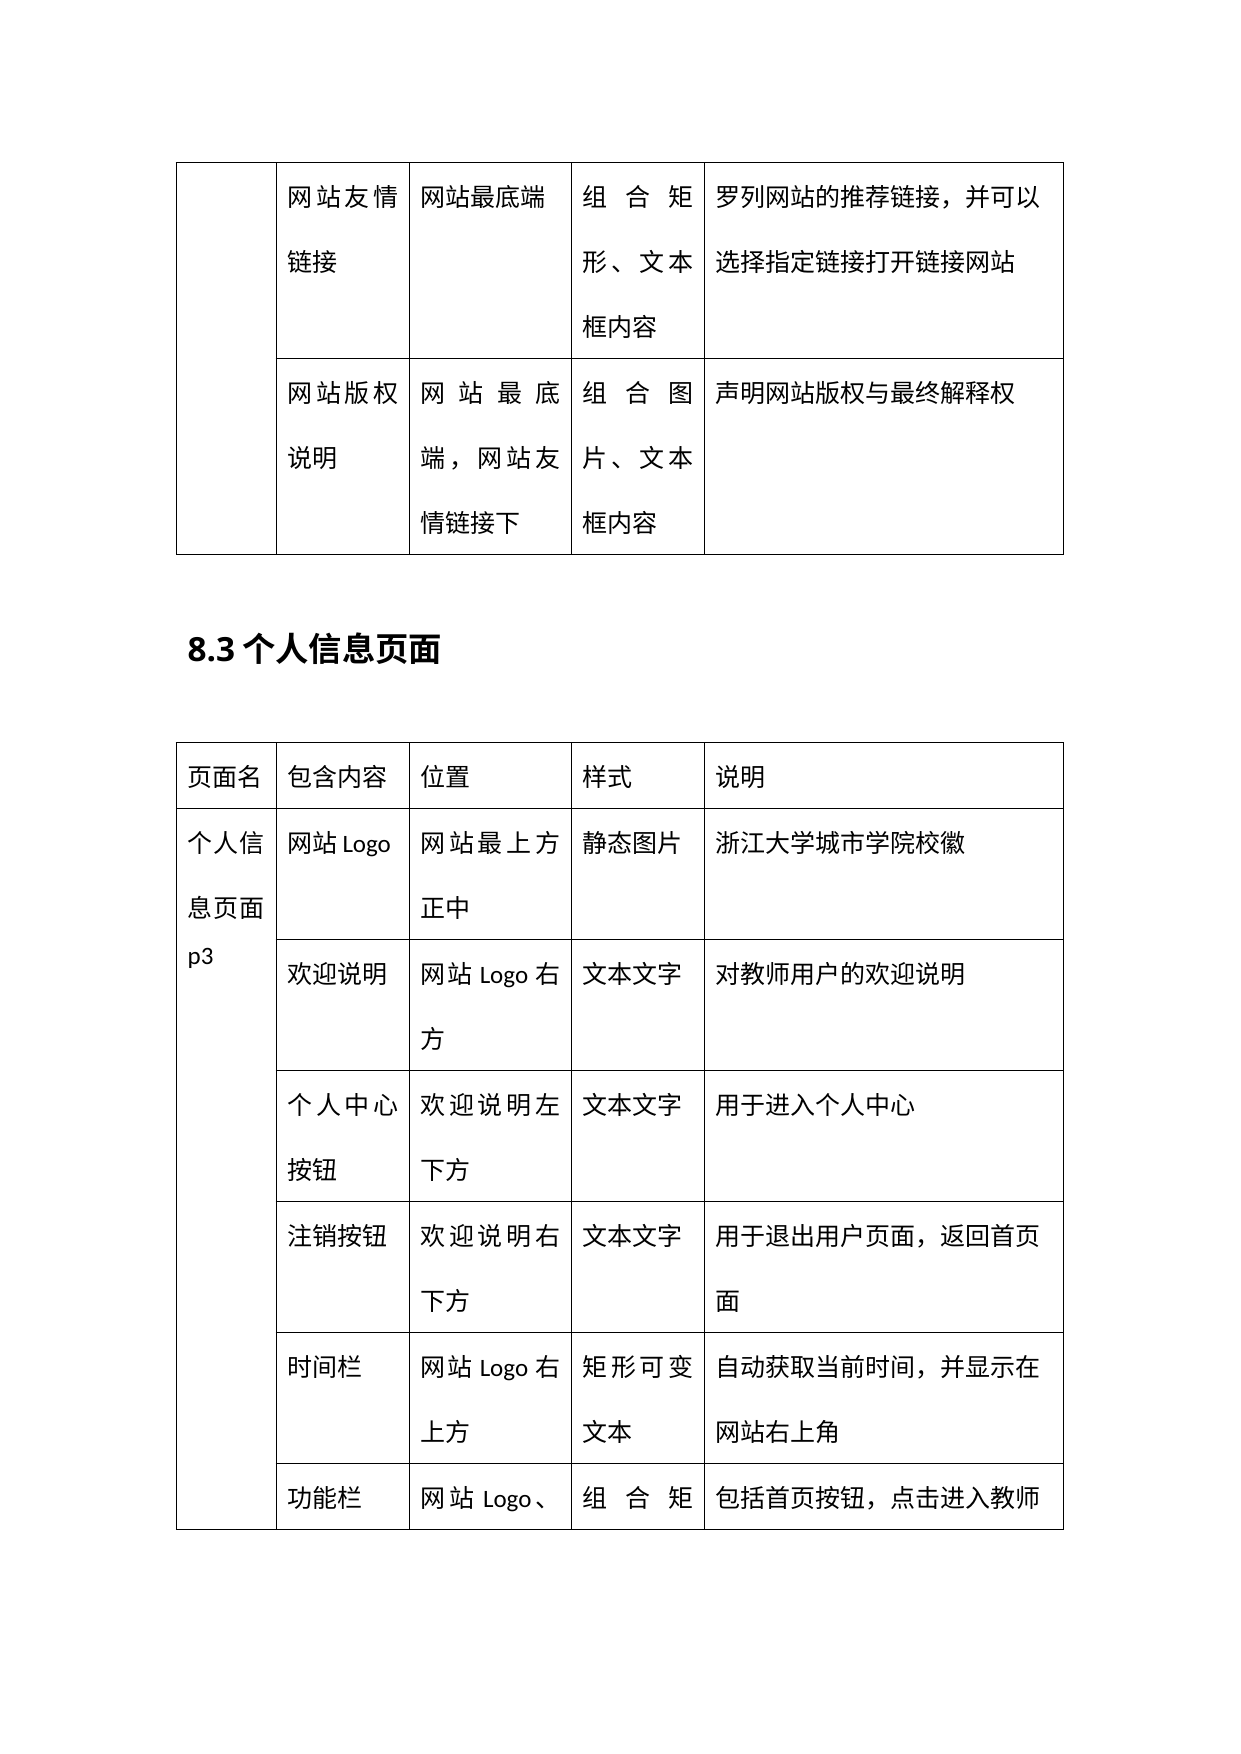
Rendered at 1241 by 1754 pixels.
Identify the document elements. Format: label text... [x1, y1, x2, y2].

table_cell 罗列网站的推荐链接，并可以选择指定链接打开链接网站 [705, 163, 1063, 358]
table_header 包含内容 [277, 743, 409, 808]
table_cell 网站最上方正中 [410, 809, 571, 939]
table_cell 浙江大学城市学院校徽 [705, 809, 1063, 939]
table_cell 时间栏 [277, 1333, 409, 1463]
table_cell 文本文字 [572, 1202, 704, 1332]
table_cell 组合矩形、按钮、文本、下拉框 [572, 1464, 704, 1529]
table_cell 网站友情链接 [277, 163, 409, 358]
table_header 页面名 [177, 743, 276, 808]
table_cell 矩形可变文本 [572, 1333, 704, 1463]
table_cell 网站Logo右上方 [410, 1333, 571, 1463]
table_cell 对教师用户的欢迎说明 [705, 940, 1063, 1070]
table_cell 静态图片 [572, 809, 704, 939]
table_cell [705, 1464, 1063, 1529]
table_cell 欢迎说明右下方 [410, 1202, 571, 1332]
table_cell 欢迎说明 [277, 940, 409, 1070]
table_cell 组合矩形、文本框内容 [572, 163, 704, 358]
table_cell 注销按钮 [277, 1202, 409, 1332]
table_cell 网站Logo右方 [410, 940, 571, 1070]
table_cell 个人中心按钮 [277, 1071, 409, 1201]
table_cell 功能栏 [277, 1464, 409, 1529]
table_cell 声明网站版权与最终解释权 [705, 359, 1063, 554]
table_cell 用于进入个人中心 [705, 1071, 1063, 1201]
subtitle 8.3个人信息页面 [187, 615, 1053, 680]
table_cell 文本文字 [572, 1071, 704, 1201]
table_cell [410, 1464, 571, 1529]
table_cell 个人信息页面p3 [177, 809, 276, 1529]
table_header 位置 [410, 743, 571, 808]
table_cell 网站最底端，网站友情链接下 [410, 359, 571, 554]
table_cell 欢迎说明左下方 [410, 1071, 571, 1201]
table_cell 自动获取当前时间，并显示在网站右上角 [705, 1333, 1063, 1463]
table_header 样式 [572, 743, 704, 808]
table_cell 网站版权说明 [277, 359, 409, 554]
table_cell 文本文字 [572, 940, 704, 1070]
table_cell 组合图片、文本框内容 [572, 359, 704, 554]
table_cell 网站Logo [277, 809, 409, 939]
table_cell 用于退出用户页面，返回首页面 [705, 1202, 1063, 1332]
table_cell 网站最底端 [410, 163, 571, 358]
table_header 说明 [705, 743, 1063, 808]
